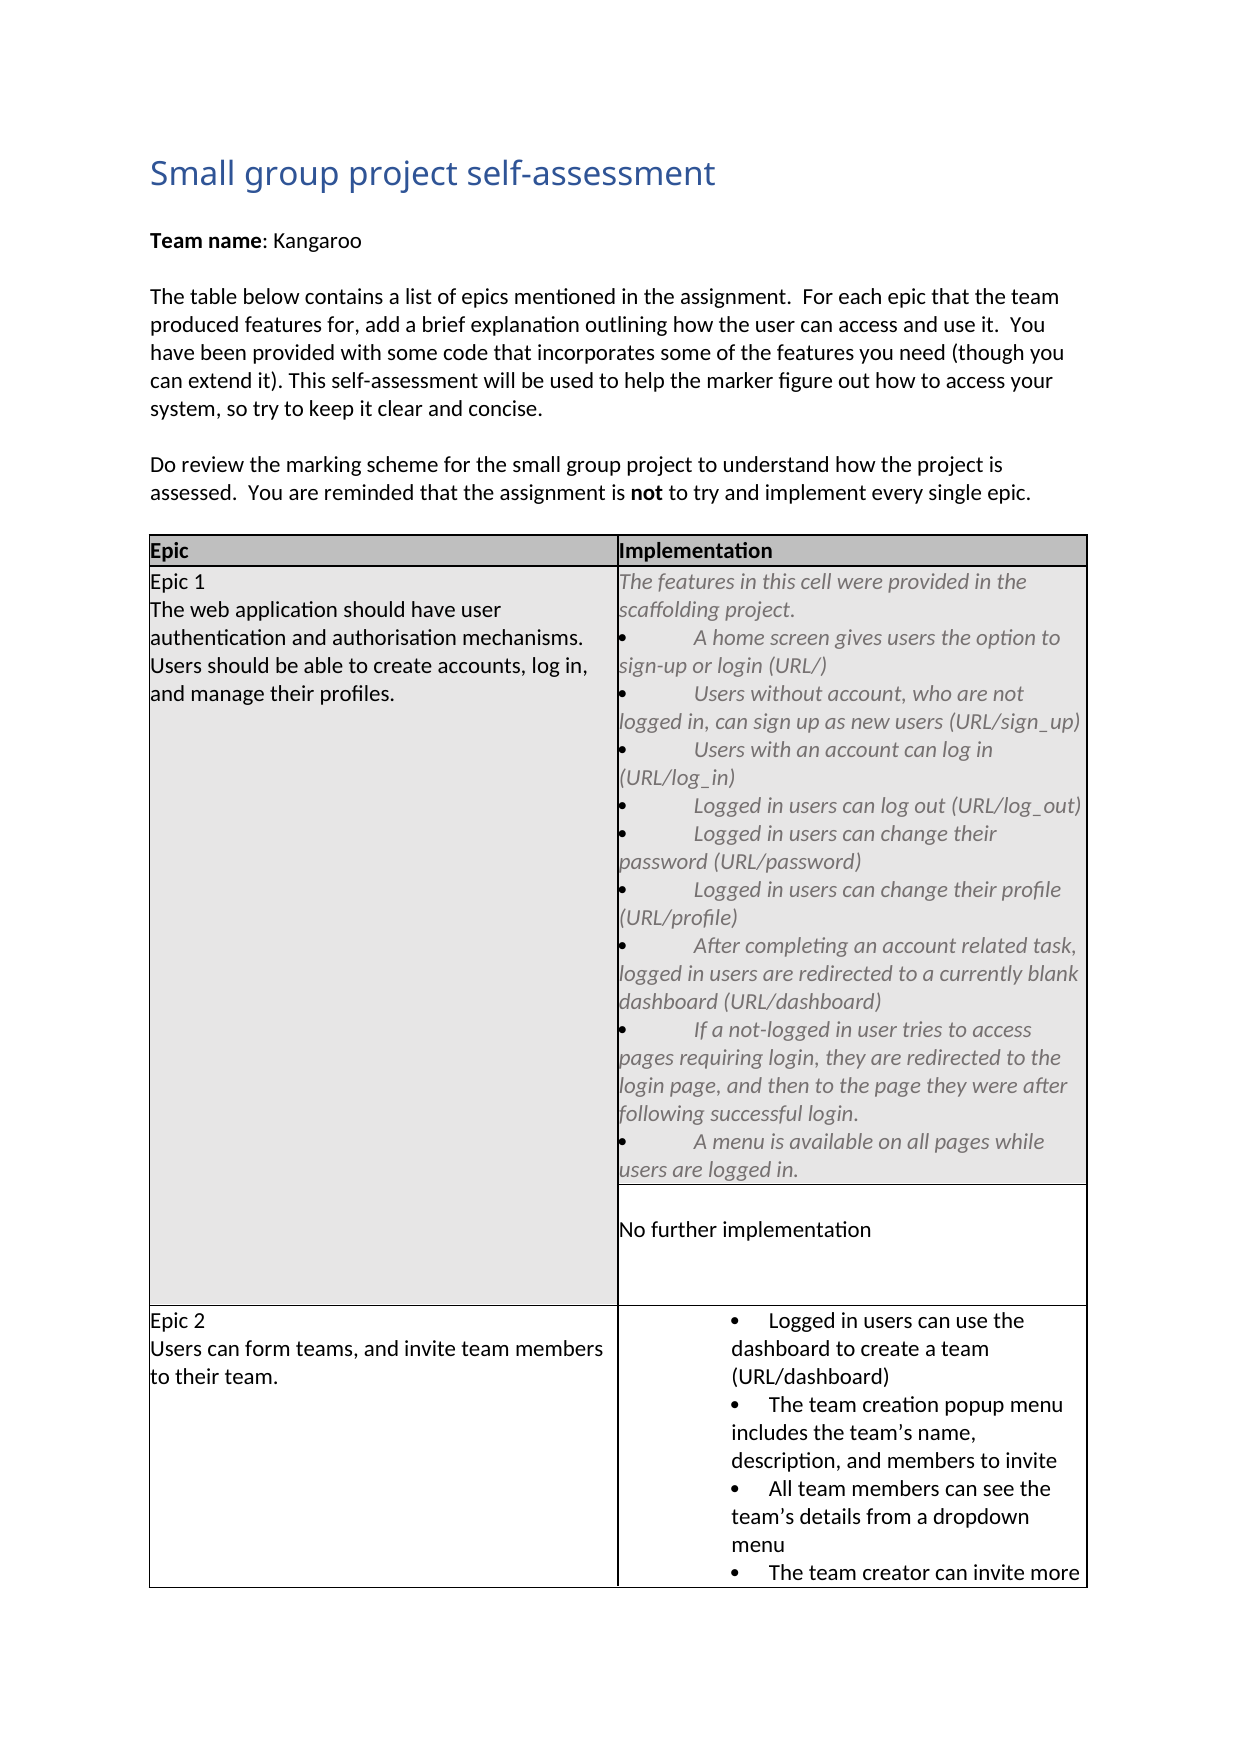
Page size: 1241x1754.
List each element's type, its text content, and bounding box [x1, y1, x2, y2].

table_header Implementation [619, 536, 1086, 565]
table_header Epic [150, 536, 617, 565]
text Small group project self-assessment [150, 150, 1090, 195]
table_cell Epic 2 Users can form teams, and invite team members to their team. [150, 1306, 617, 1586]
table_cell No further implementation [619, 1185, 1086, 1304]
text The table below contains a list of epics mentioned in the assignment. For each epic that the team produced features for, add a brief explanation outlining how the user can access and use it. You have been provided with some code that incorporates some of the features you need (though you can extend it). This self-assessment will be used to help the marker figure out how to access your system, so try to keep it clear and concise. [150, 282, 1090, 422]
table_cell The features in this cell were provided in the scaffolding project. A home screen gives users the option to sign-up or login (URL/) Users without account, who are not logged in, can sign up as new users (URL/sign_up) Users with an account can log in (URL/log_in) Logged in users can log out (URL/log_out) Logged in users can change their password (URL/password) Logged in users can change their profile (URL/profile) After completing an account related task, logged in users are redirected to a currently blank dashboard (URL/dashboard) If a not-logged in user tries to access pages requiring login, they are redirected to the login page, and then to the page they were after following successful login. A menu is available on all pages while users are logged in. [619, 567, 1086, 1183]
text Do review the marking scheme for the small group project to understand how the project is assessed. You are reminded that the assignment is not to try and implement every single epic. [150, 450, 1090, 506]
text Team name: Kangaroo [150, 226, 1090, 254]
table_cell Epic 1 The web application should have user authentication and authorisation mechanisms. Users should be able to create accounts, log in, and manage their profiles. [150, 567, 617, 1304]
